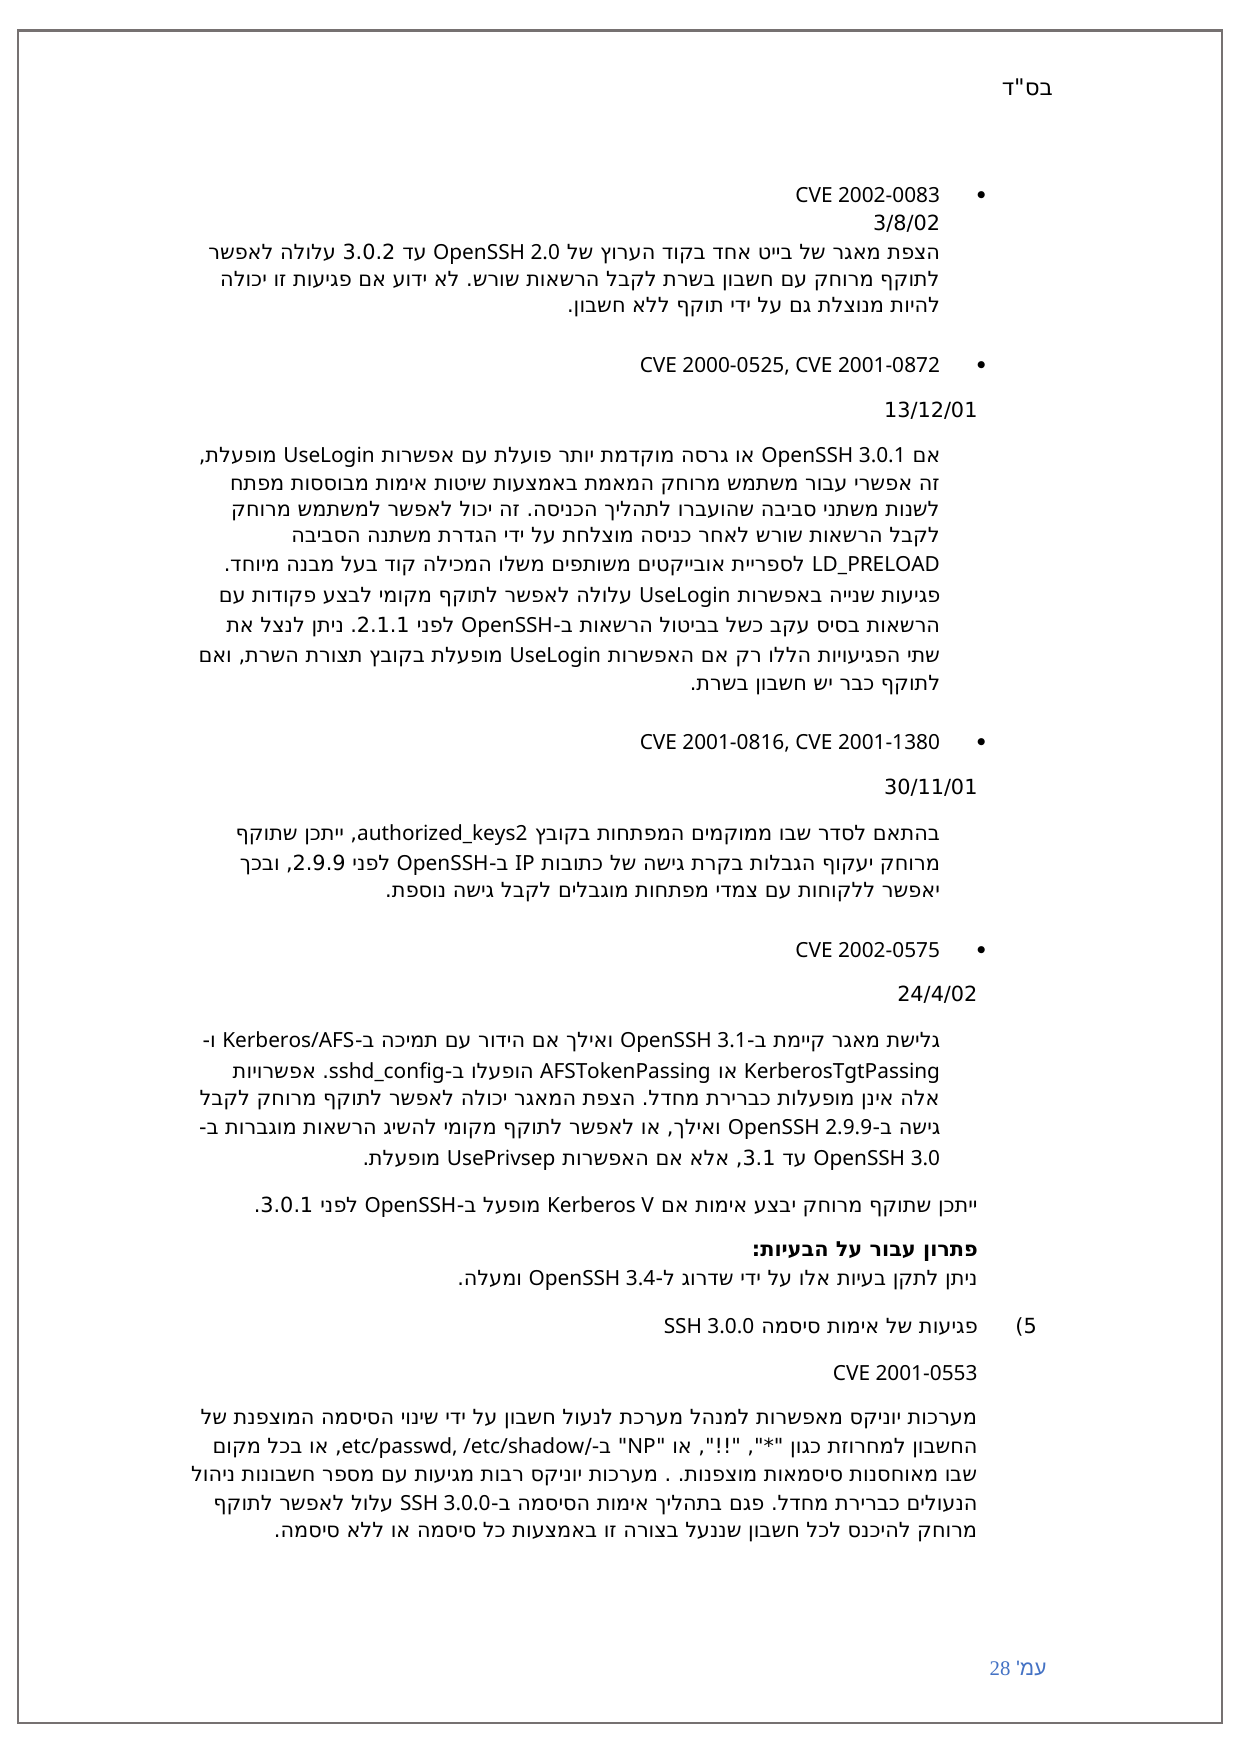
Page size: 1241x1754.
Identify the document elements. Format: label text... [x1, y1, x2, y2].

list הצפת מאגר של בייט אחד בקוד הערוץ של OpenSSH 2.0 עד 3.0.2 עלולה לאפשר לתוקף מרוחק עם חשבון בשרת לקבל הרשאות שורש. לא ידוע אם פגיעות זו יכולה להיות מנוצלת גם על ידי תוקף ללא חשבון. [187, 237, 940, 318]
list CVE 2001-0816, CVE 2001-1380 [187, 727, 978, 756]
list בהתאם לסדר שבו ממוקמים המפתחות בקובץ authorized_keys2, ייתכן שתוקף מרוחק יעקוף הגבלות בקרת גישה של כתובות IP ב-OpenSSH לפני 2.9.9, ובכך יאפשר ללקוחות עם צמדי מפתחות מוגבלים לקבל גישה נוספת. [187, 818, 940, 902]
list גלישת מאגר קיימת ב-OpenSSH 3.1 ואילך אם הידור עם תמיכה ב-Kerberos/AFS ו-KerberosTgtPassing או AFSTokenPassing הופעלו ב-sshd_config. אפשרויות אלה אינן מופעלות כברירת מחדל. הצפת המאגר יכולה לאפשר לתוקף מרוחק לקבל גישה ב-OpenSSH 2.9.9 ואילך, או לאפשר לתוקף מקומי להשיג הרשאות מוגברות ב-OpenSSH 3.0 עד 3.1, אלא אם האפשרות UsePrivsep מופעלת. [187, 1025, 940, 1171]
list CVE 2002-0083 3/8/02 [187, 181, 978, 235]
text פתרון עבור על הבעיות: ניתן לתקן בעיות אלו על ידי שדרוג ל-OpenSSH 3.4 ומעלה. [187, 1237, 978, 1292]
text CVE 2001-0553 [187, 1358, 978, 1387]
text מערכות יוניקס מאפשרות למנהל מערכת לנעול חשבון על ידי שינוי הסיסמה המוצפנת של החשבון למחרוזת כגון "*", "!!", או "NP" ב-/etc/passwd, /etc/shadow, או בכל מקום שבו מאוחסנות סיסמאות מוצפנות. . מערכות יוניקס רבות מגיעות עם מספר חשבונות ניהול הנעולים כברירת מחדל. פגם בתהליך אימות הסיסמה ב-SSH 3.0.0 עלול לאפשר לתוקף מרוחק להיכנס לכל חשבון שננעל בצורה זו באמצעות כל סיסמה או ללא סיסמה. [187, 1405, 978, 1543]
text 13/12/01 [187, 398, 978, 422]
text ייתכן שתוקף מרוחק יבצע אימות אם Kerberos V מופעל ב-OpenSSH לפני 3.0.1. [187, 1190, 978, 1218]
list פגיעות של אימות סיסמה SSH 3.0.0 [187, 1311, 1015, 1339]
text 30/11/01 [187, 775, 978, 799]
list CVE 2002-0575 [187, 935, 978, 963]
text 24/4/02 [187, 982, 978, 1007]
list אם OpenSSH 3.0.1 או גרסה מוקדמת יותר פועלת עם אפשרות UseLogin מופעלת, זה אפשרי עבור משתמש מרוחק המאמת באמצעות שיטות אימות מבוססות מפתח לשנות משתני סביבה שהועברו לתהליך הכניסה. זה יכול לאפשר למשתמש מרוחק לקבל הרשאות שורש לאחר כניסה מוצלחת על ידי הגדרת משתנה הסביבה LD_PRELOAD לספריית אובייקטים משותפים משלו המכילה קוד בעל מבנה מיוחד. פגיעות שנייה באפשרות UseLogin עלולה לאפשר לתוקף מקומי לבצע פקודות עם הרשאות בסיס עקב כשל בביטול הרשאות ב-OpenSSH לפני 2.1.1. ניתן לנצל את שתי הפגיעויות הללו רק אם האפשרות UseLogin מופעלת בקובץ תצורת השרת, ואם לתוקף כבר יש חשבון בשרת. [187, 440, 940, 695]
list CVE 2000-0525, CVE 2001-0872 [187, 350, 978, 379]
